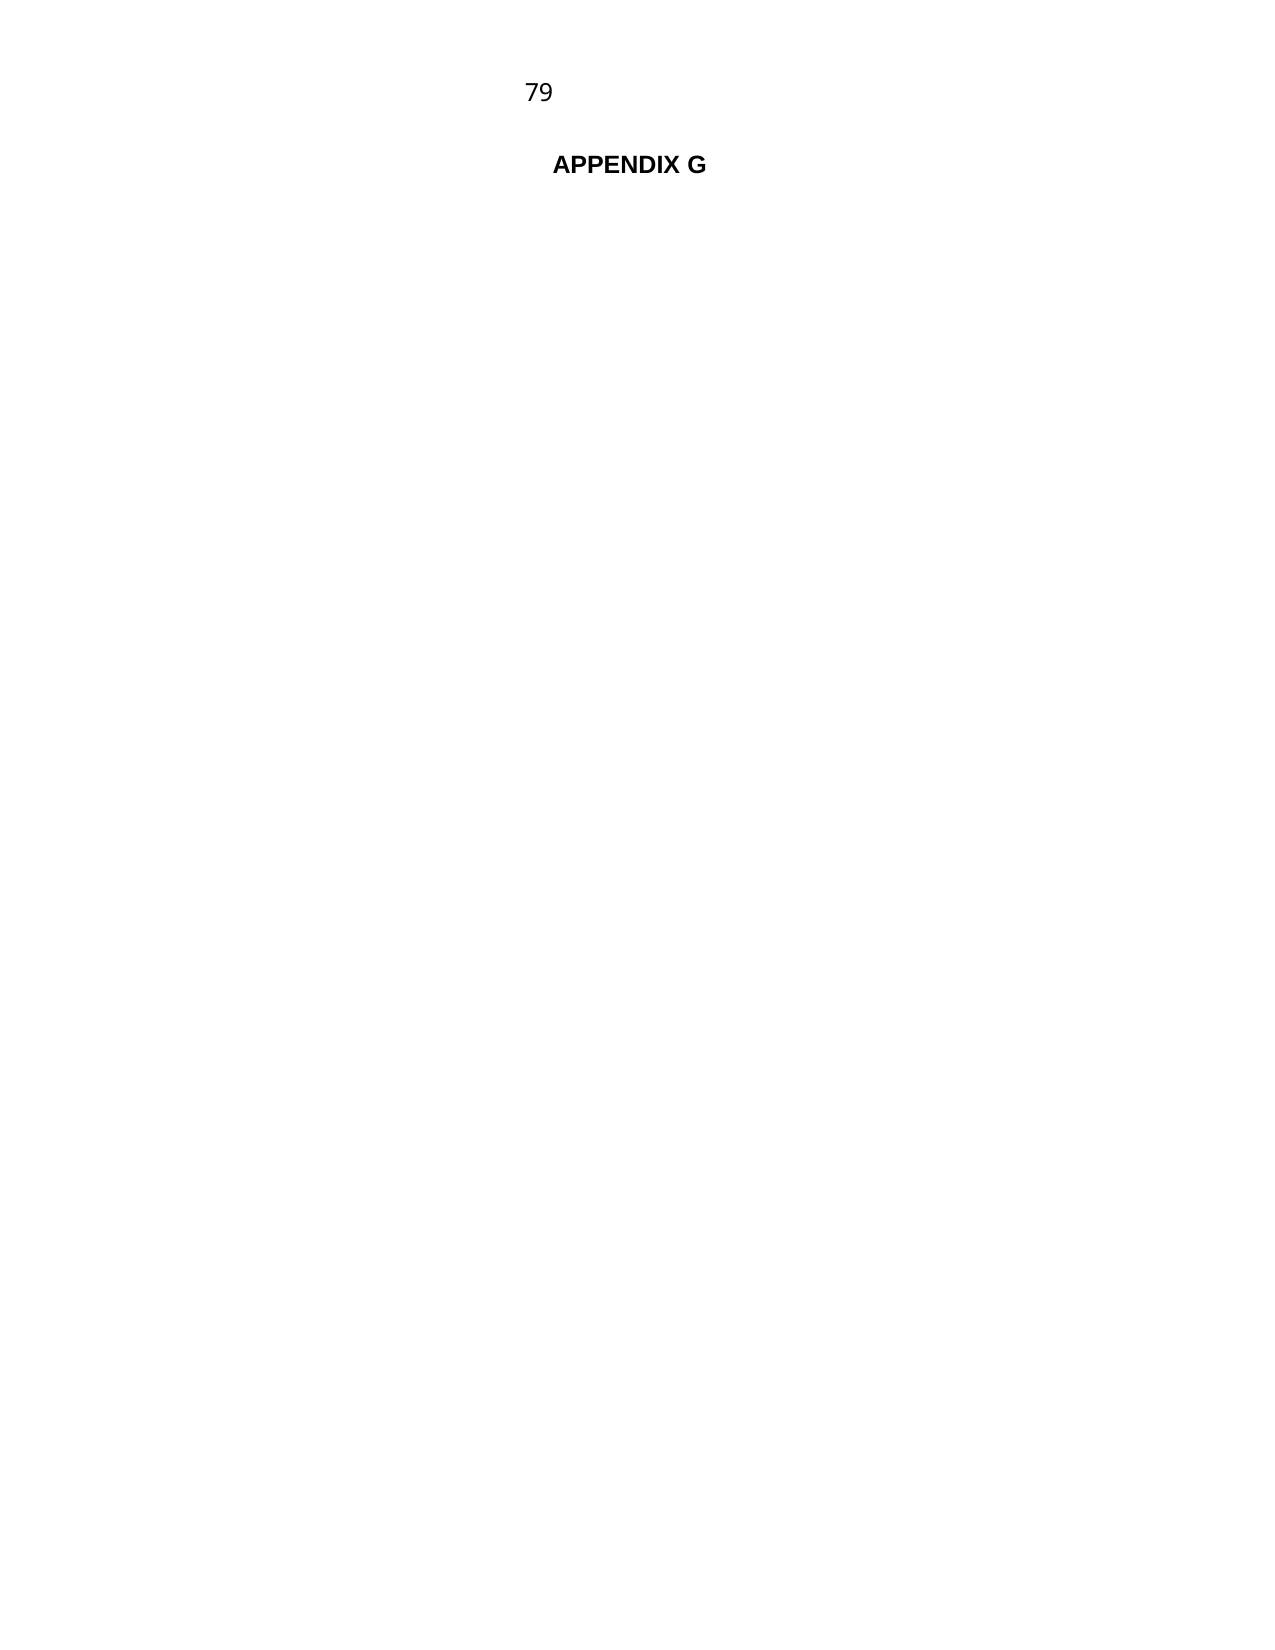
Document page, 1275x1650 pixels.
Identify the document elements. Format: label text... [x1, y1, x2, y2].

subtitle APPENDIX G [252, 150, 932, 179]
